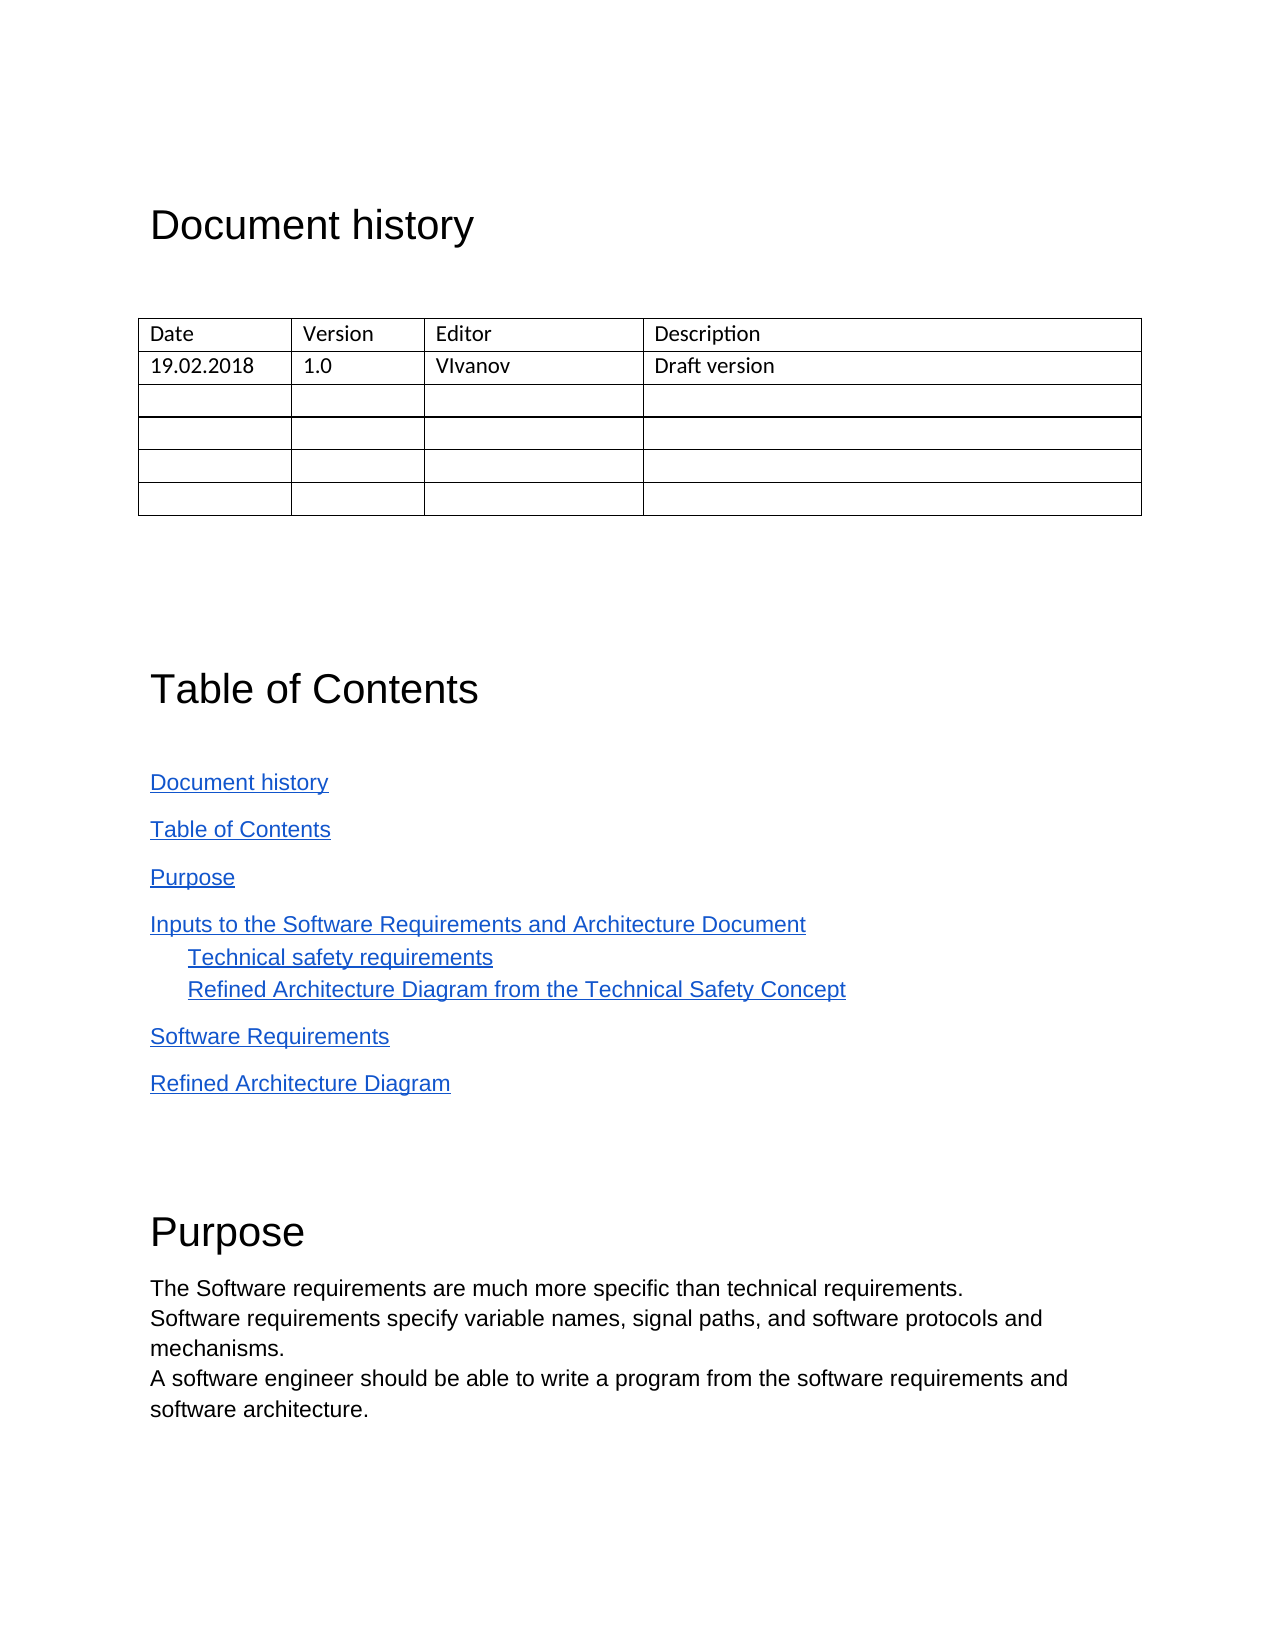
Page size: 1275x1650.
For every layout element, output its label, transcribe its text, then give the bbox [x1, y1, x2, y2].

table_header Version [292, 319, 424, 351]
table_cell [425, 483, 643, 515]
table_cell [425, 450, 643, 482]
table_cell [644, 418, 1141, 449]
table_cell [139, 450, 291, 482]
table_header Editor [425, 319, 643, 351]
table_cell [292, 418, 424, 449]
table_cell [644, 385, 1141, 416]
table_cell [139, 483, 291, 515]
table_cell [425, 385, 643, 416]
subtitle Purpose [150, 1207, 1125, 1255]
text A software engineer should be able to write a program from the software requirements and software architecture. [150, 1365, 1125, 1422]
table_cell 19.02.2018 [139, 352, 291, 383]
table_cell [644, 450, 1141, 482]
table_cell [425, 418, 643, 449]
table_cell Draft version [644, 352, 1141, 383]
table_header Date [139, 319, 291, 351]
table_cell [644, 483, 1141, 515]
table_cell [292, 385, 424, 416]
table_cell 1.0 [292, 352, 424, 383]
text Software requirements specify variable names, signal paths, and software protocols and mechanisms. [150, 1305, 1125, 1362]
table_header Description [644, 319, 1141, 351]
table_cell [292, 450, 424, 482]
table_cell [139, 418, 291, 449]
subtitle Document history [150, 200, 1125, 248]
text The Software requirements are much more specific than technical requirements. [150, 1275, 1125, 1301]
table_cell [139, 385, 291, 416]
table_cell VIvanov [425, 352, 643, 383]
table_cell [292, 483, 424, 515]
subtitle Table of Contents [150, 664, 1125, 712]
